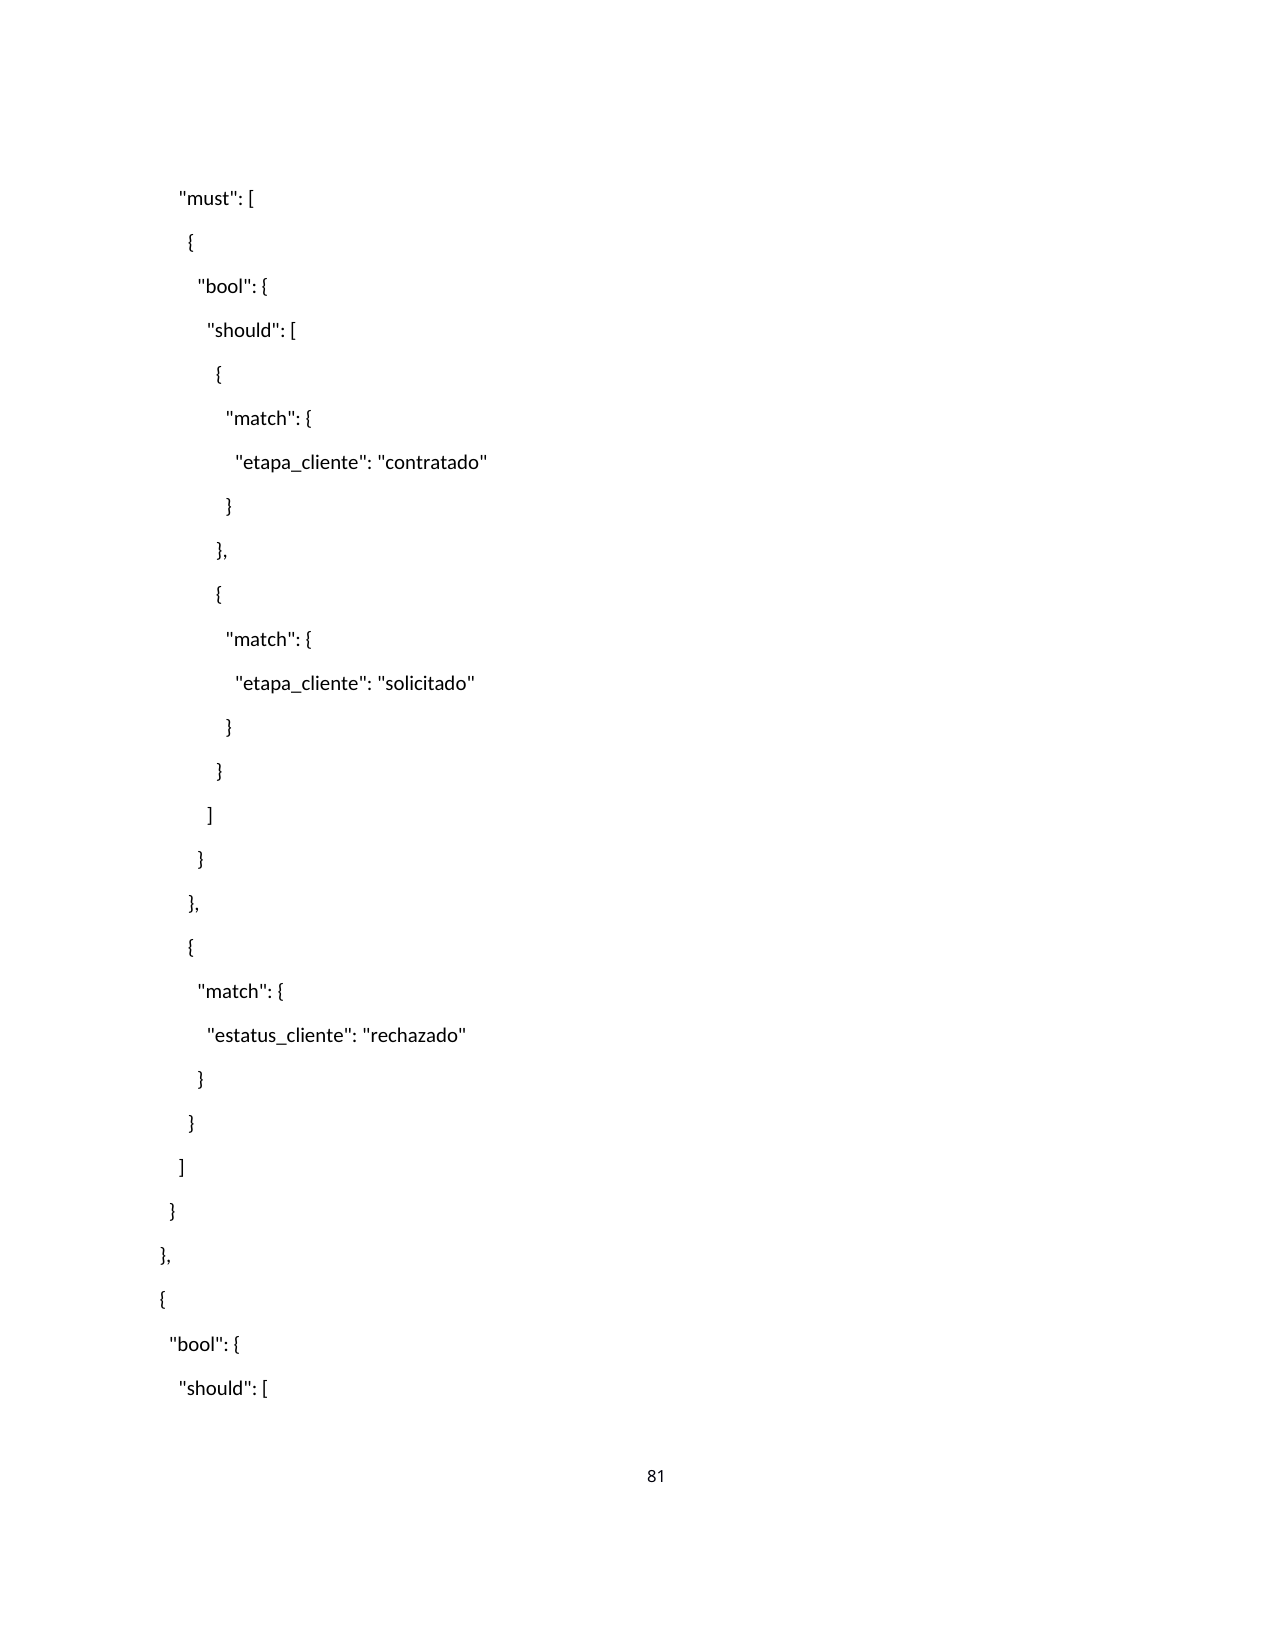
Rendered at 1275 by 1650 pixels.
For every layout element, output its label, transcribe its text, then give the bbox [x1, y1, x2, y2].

text "match": { [75, 978, 1237, 1004]
text } [75, 1110, 1237, 1136]
text { [75, 1287, 1237, 1312]
text "bool": { [75, 1331, 1237, 1356]
text { [75, 934, 1237, 959]
text } [75, 1198, 1237, 1224]
text } [75, 714, 1237, 739]
text }, [75, 538, 1237, 563]
text "should": [ [75, 317, 1237, 343]
text }, [75, 1243, 1237, 1268]
text "estatus_cliente": "rechazado" [75, 1022, 1237, 1048]
text ] [75, 1154, 1237, 1180]
text ] [75, 802, 1237, 827]
text "must": [ [75, 185, 1237, 211]
text { [75, 582, 1237, 607]
text "should": [ [75, 1375, 1237, 1400]
text { [75, 229, 1237, 254]
text } [75, 1066, 1237, 1092]
text { [75, 361, 1237, 387]
text "match": { [75, 626, 1237, 651]
text } [75, 493, 1237, 519]
text } [75, 758, 1237, 783]
text "match": { [75, 405, 1237, 431]
text }, [75, 890, 1237, 916]
text "etapa_cliente": "solicitado" [75, 670, 1237, 695]
text "bool": { [75, 273, 1237, 299]
text } [75, 846, 1237, 871]
text "etapa_cliente": "contratado" [75, 449, 1237, 475]
